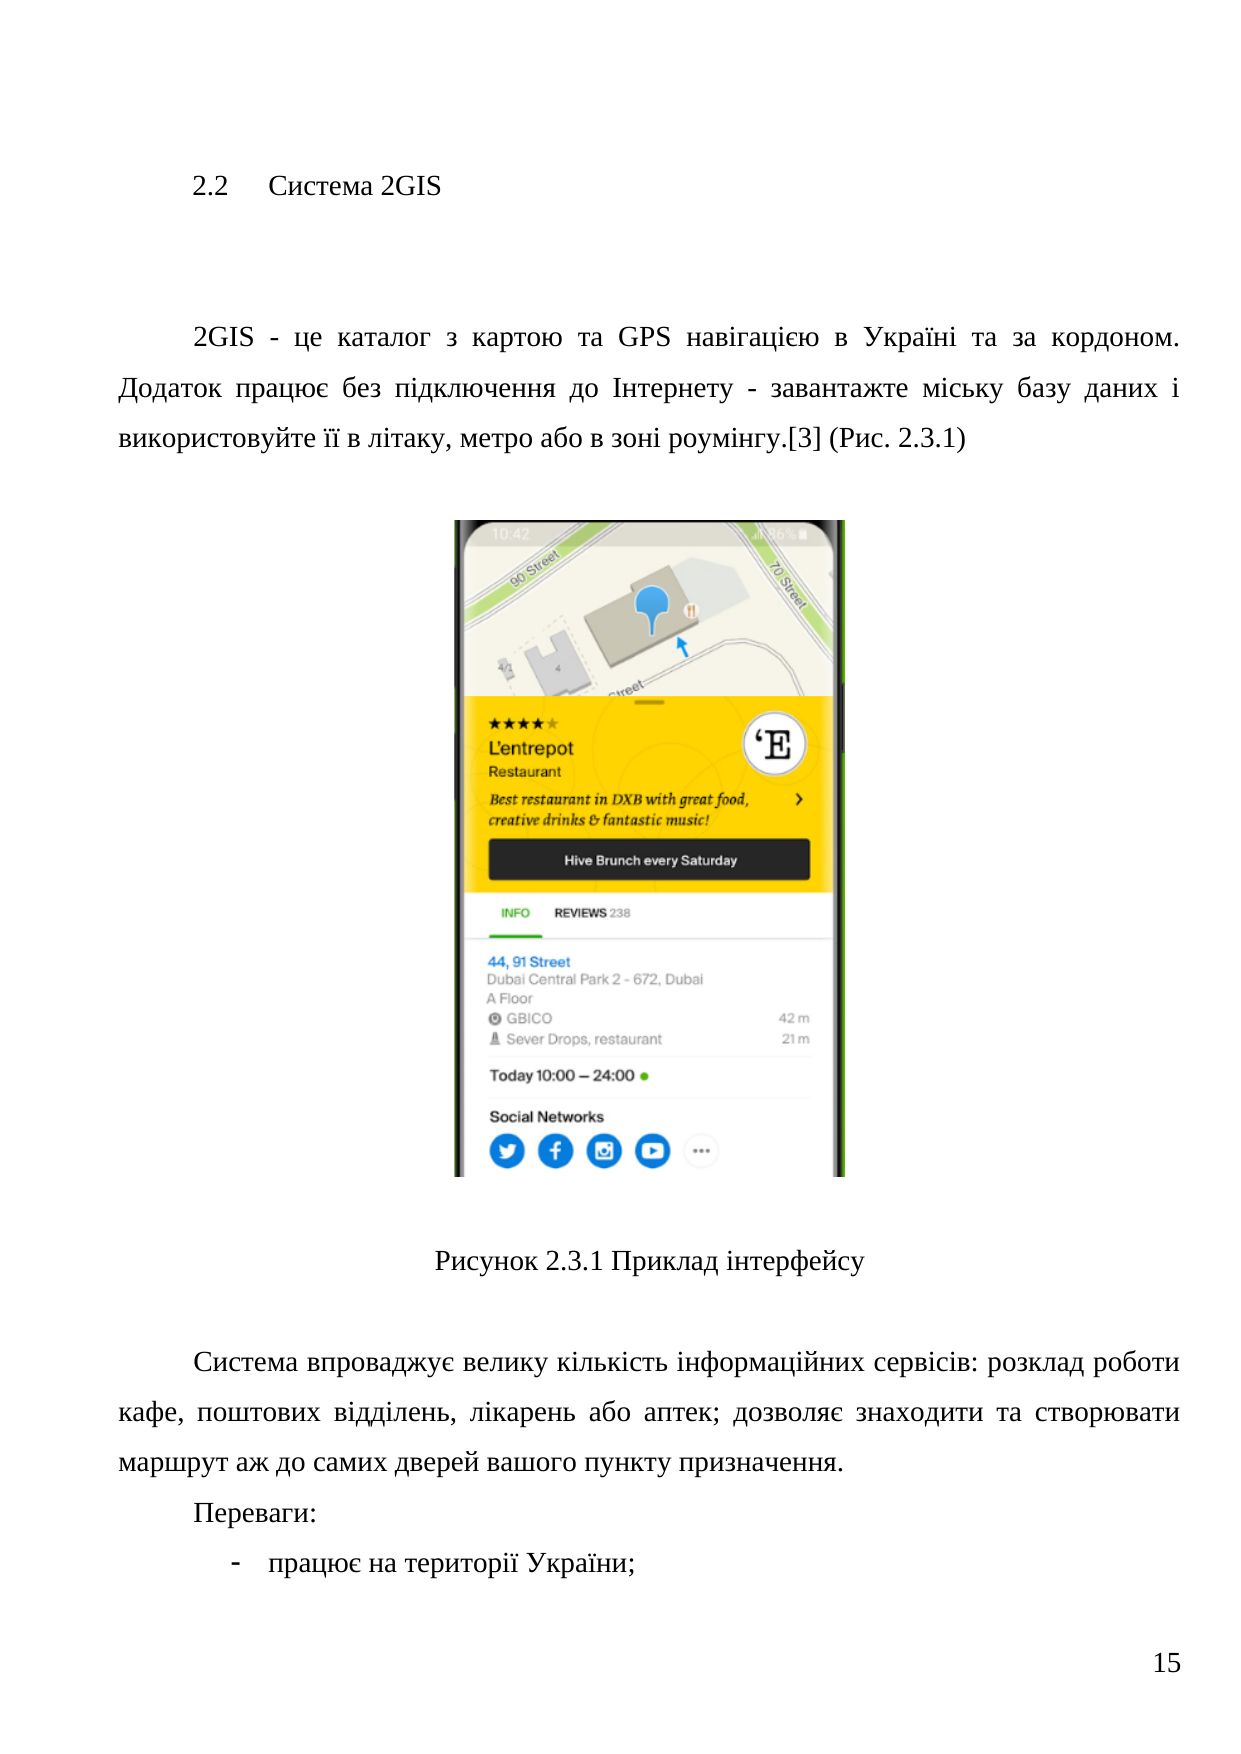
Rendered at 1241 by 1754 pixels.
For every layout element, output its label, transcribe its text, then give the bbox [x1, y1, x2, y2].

subtitle Система 2GIS [192, 168, 1181, 202]
text Система впроваджує велику кількість інформаційних сервісів: розклад роботи кафе, поштових відділень, лікарень або аптек; дозволяє знаходити та створювати маршрут аж до самих дверей вашого пункту призначення. [118, 1344, 1181, 1478]
picture [454, 520, 845, 1177]
text Переваги: [118, 1495, 1181, 1528]
list працює на території України; [231, 1545, 1181, 1579]
text 2GIS - це каталог з картою та GPS навігацією в Україні та за кордоном. Додаток працює без підключення до Інтернету - завантажте міську базу даних і використовуйте її в літаку, метро або в зоні роумінгу.[3] (Рис. 2.3.1) [118, 319, 1181, 453]
